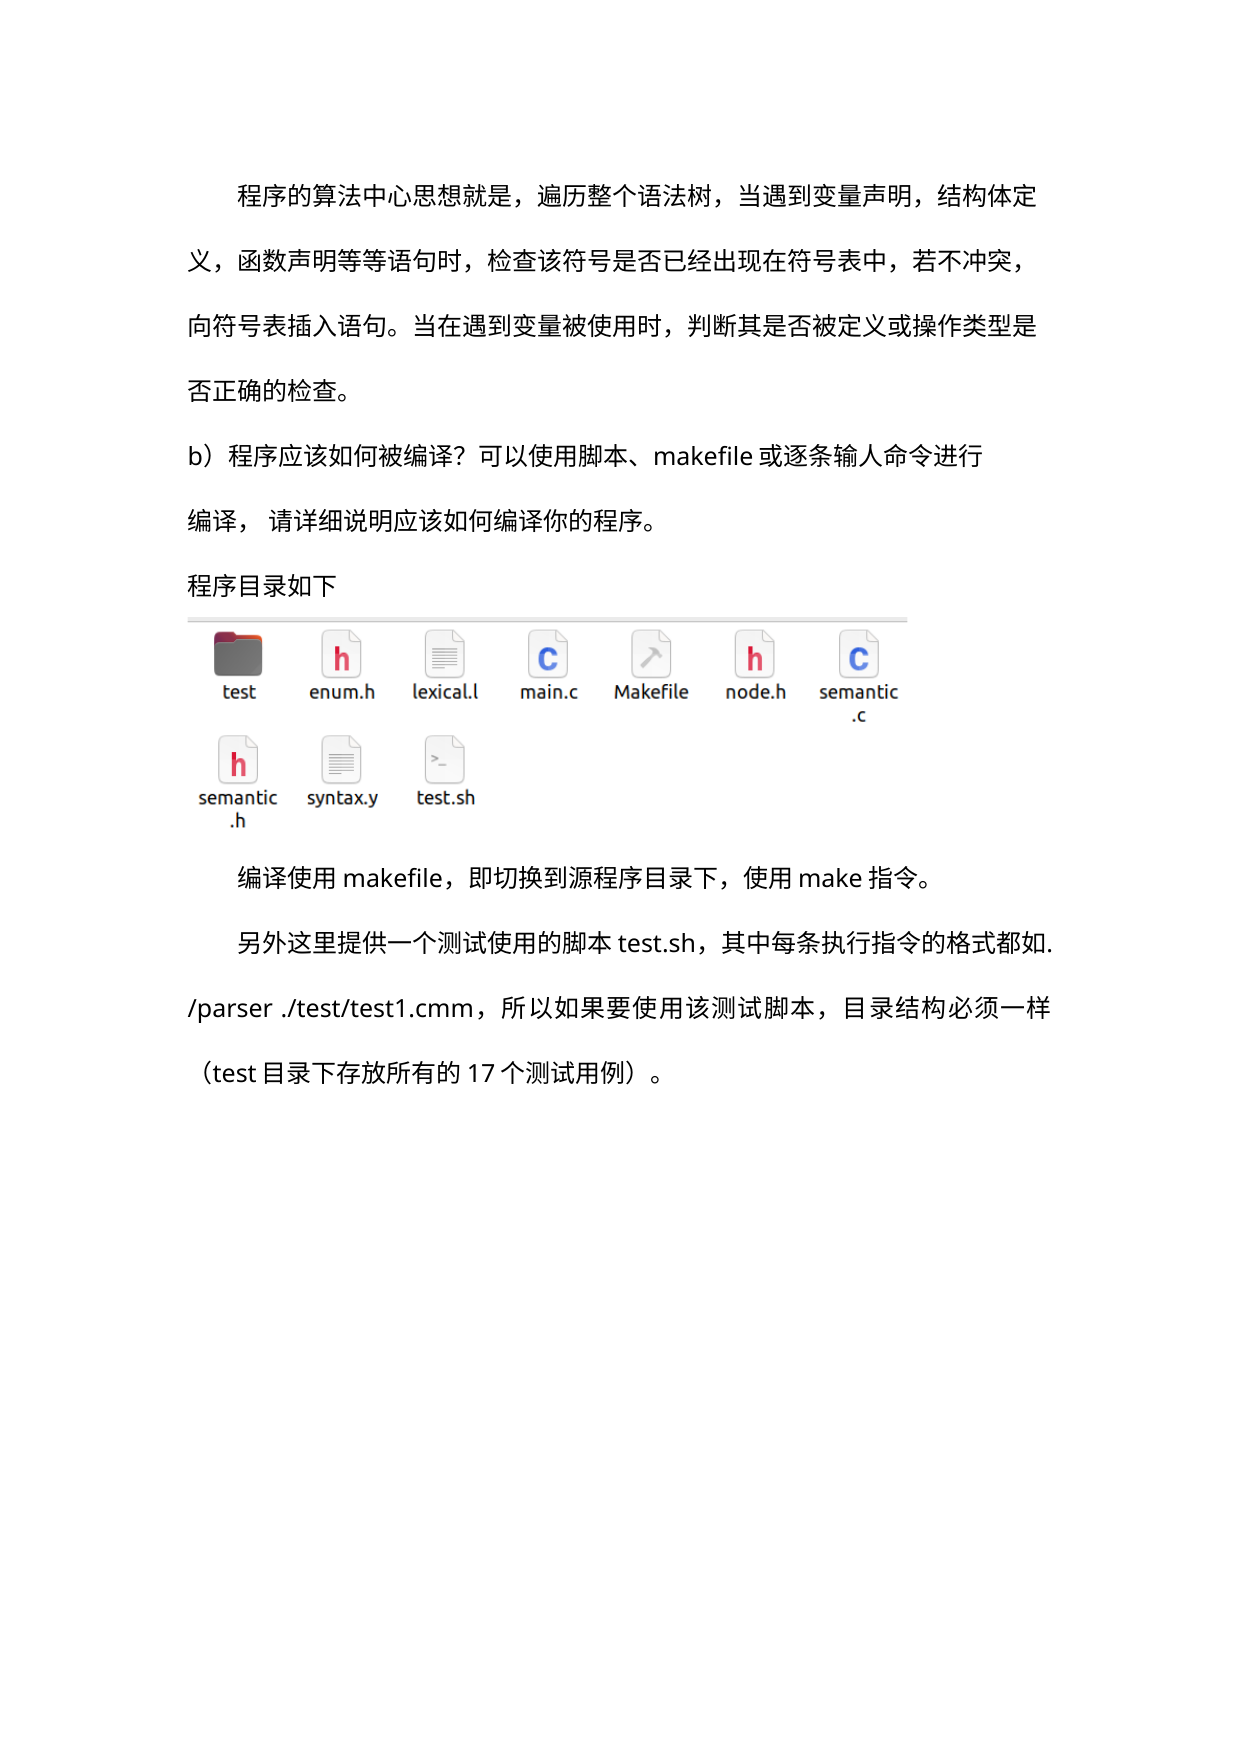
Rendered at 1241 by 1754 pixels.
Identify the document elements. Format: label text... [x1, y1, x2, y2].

text 程序目录如下 [187, 552, 1053, 617]
text 程序的算法中心思想就是，遍历整个语法树，当遇到变量声明，结构体定义，函数声明等等语句时，检查该符号是否已经出现在符号表中，若不冲突，向符号表插入语句。当在遇到变量被使用时，判断其是否被定义或操作类型是否正确的检查。 [187, 162, 1053, 422]
text b）程序应该如何被编译？可以使用脚本、makefile或逐条输人命令进行 [187, 422, 1053, 487]
text 编译， 请详细说明应该如何编译你的程序。 [187, 487, 1053, 552]
picture [187, 617, 908, 840]
text 另外这里提供一个测试使用的脚本test.sh，其中每条执行指令的格式都如./parser ./test/test1.cmm，所以如果要使用该测试脚本，目录结构必须一样（test目录下存放所有的17个测试用例）。 [187, 909, 1053, 1104]
text 编译使用makefile，即切换到源程序目录下，使用make指令。 [187, 844, 1053, 909]
